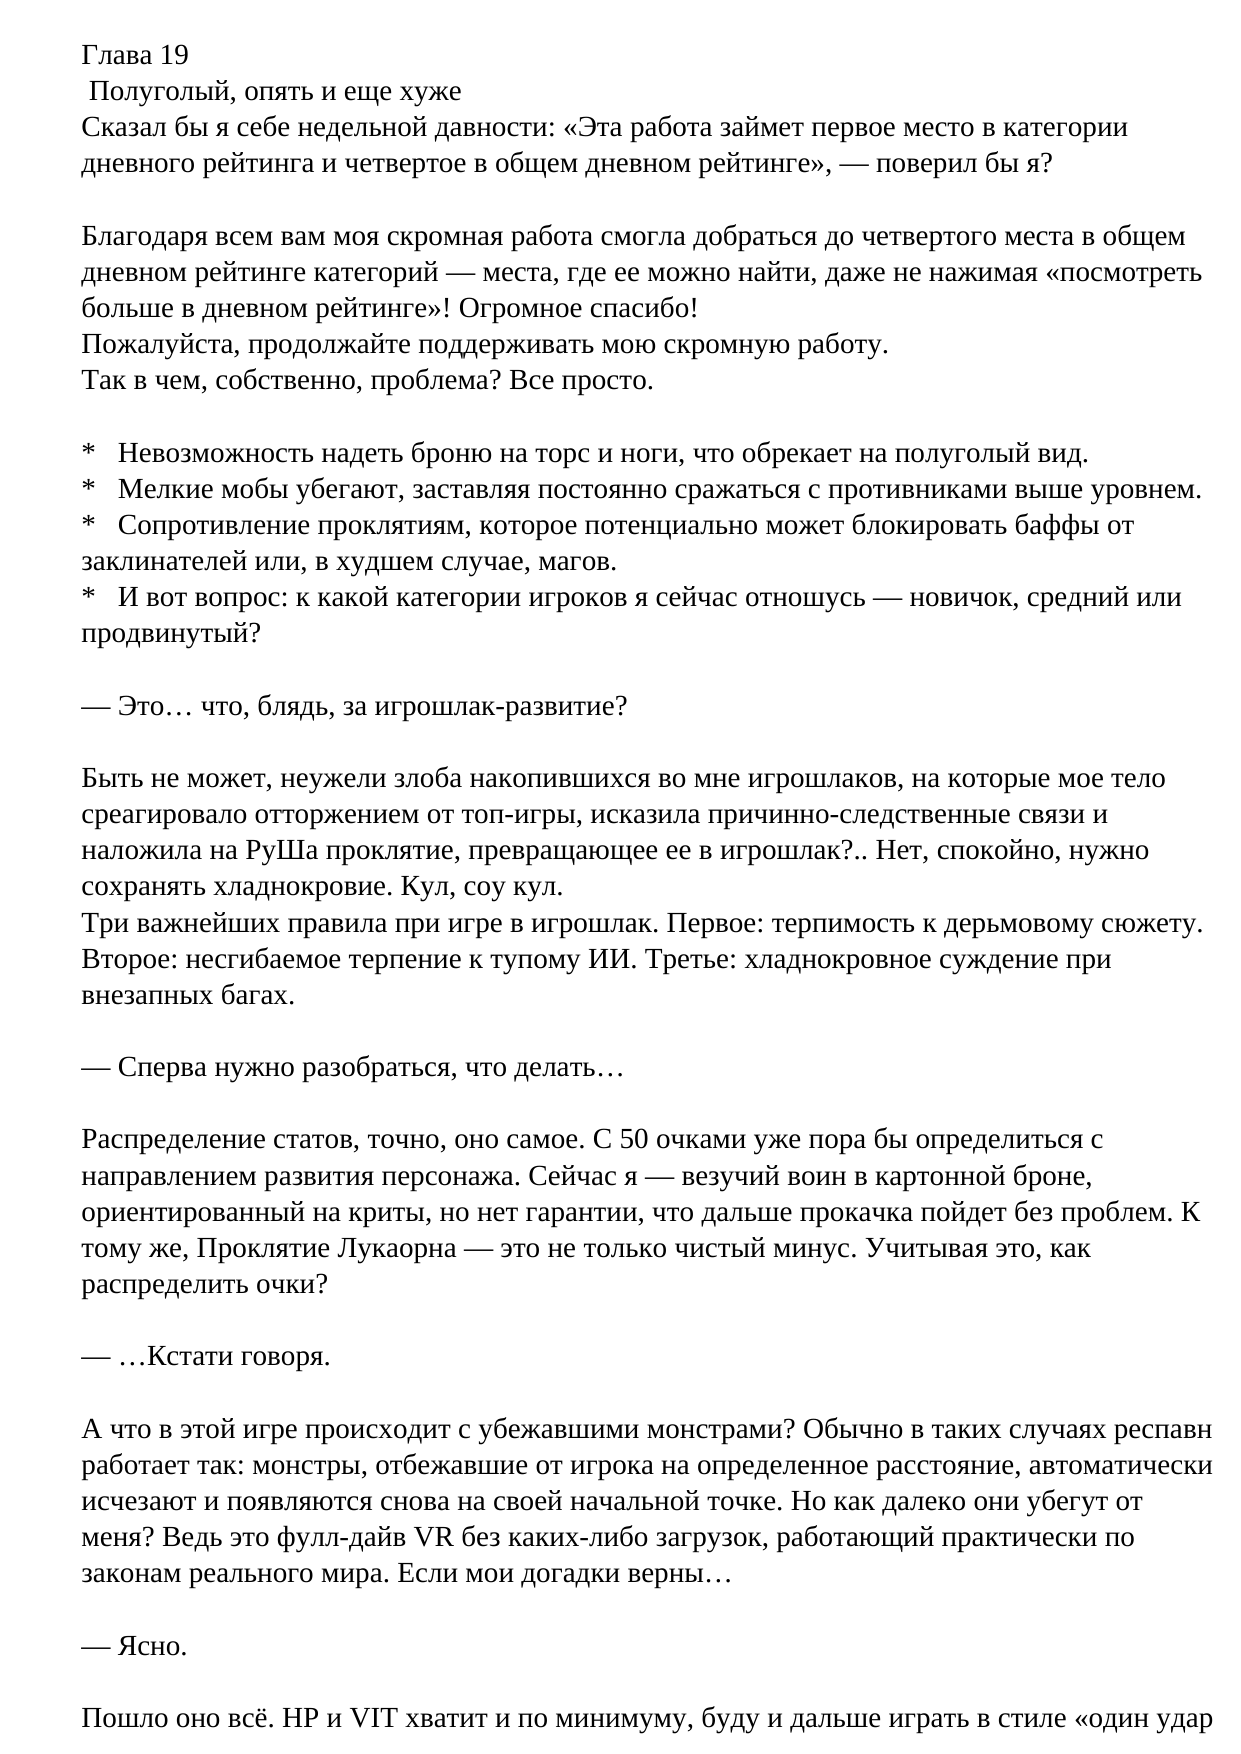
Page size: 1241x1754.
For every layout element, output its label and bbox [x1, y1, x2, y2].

text [81, 37, 1215, 1733]
